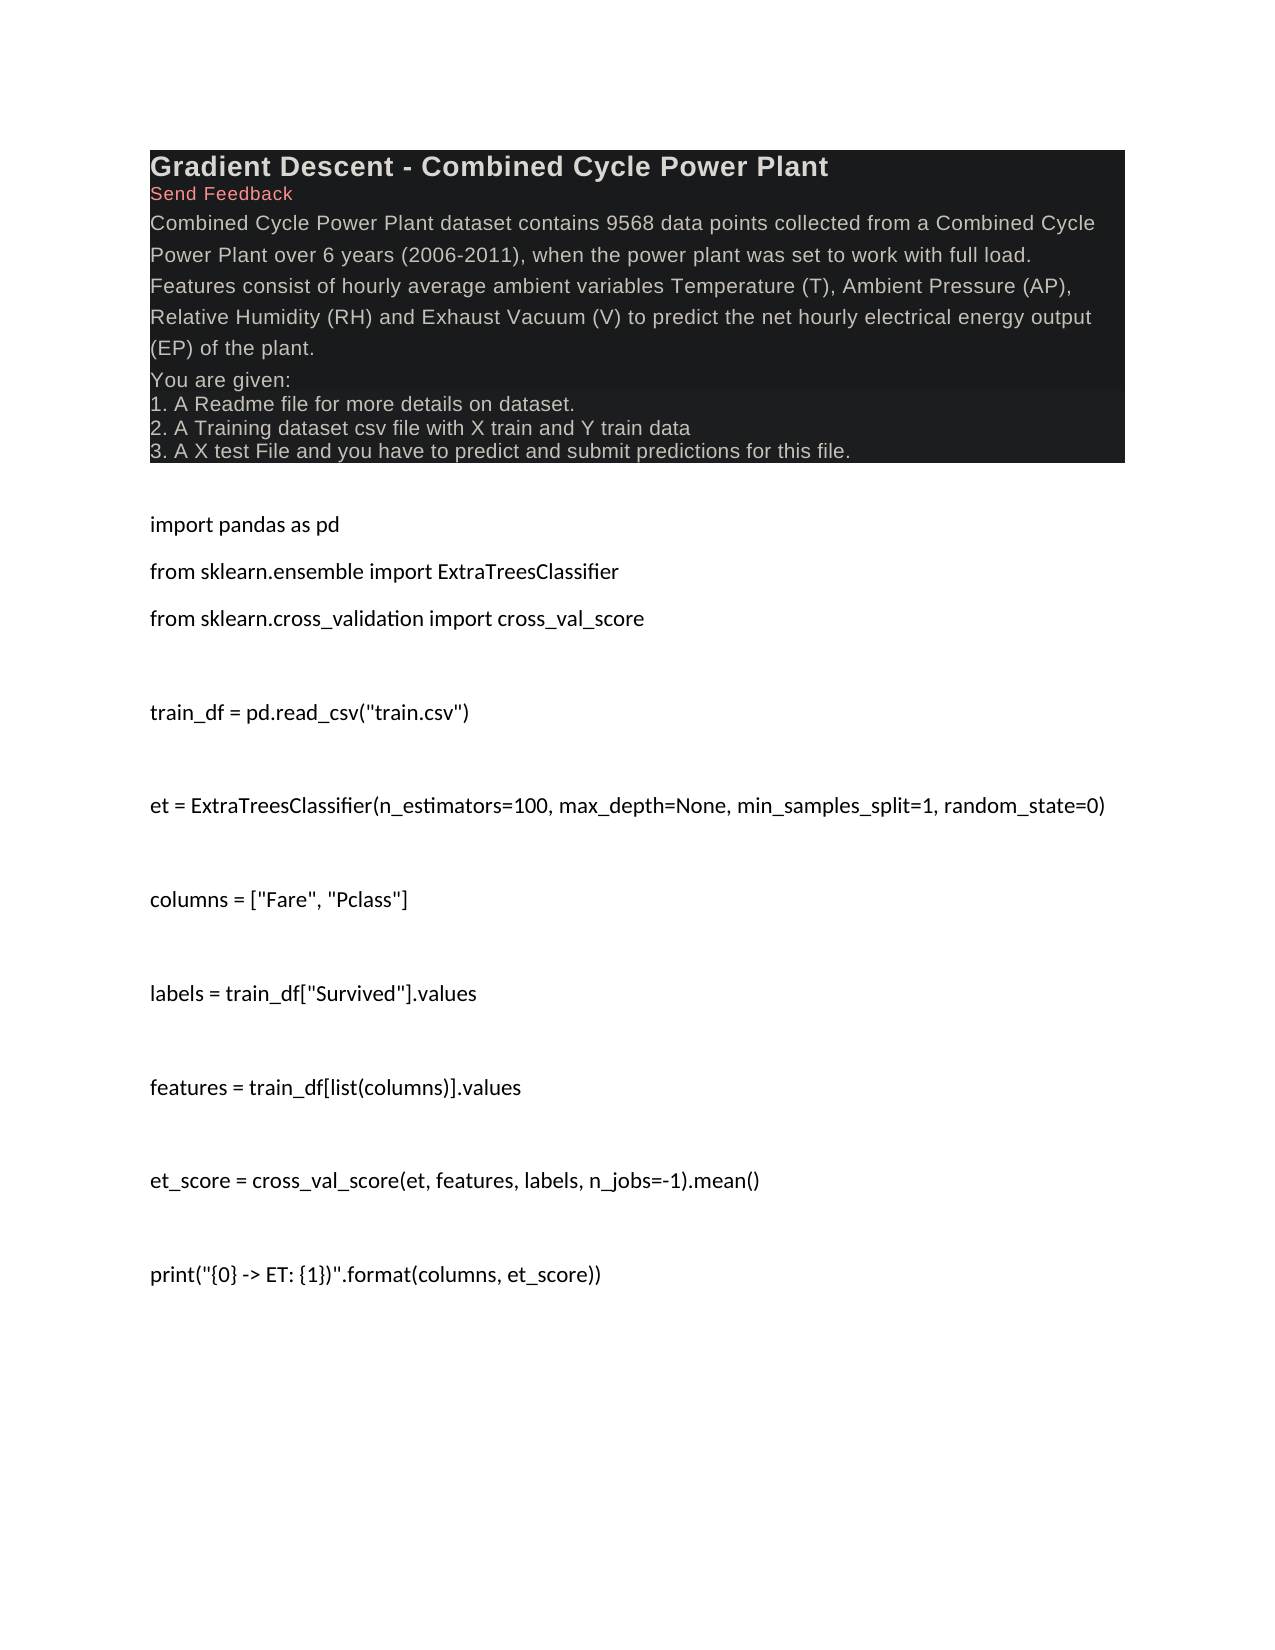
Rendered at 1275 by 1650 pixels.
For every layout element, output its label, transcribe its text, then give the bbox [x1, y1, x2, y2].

text Send Feedback [150, 182, 1125, 204]
text et = ExtraTreesClassifier(n_estimators=100, max_depth=None, min_samples_split=1, random_state=0) [150, 791, 1125, 819]
text from sklearn.cross_validation import cross_val_score [150, 604, 1125, 632]
text columns = ["Fare", "Pclass"] [150, 885, 1125, 913]
text train_df = pd.read_csv("train.csv") [150, 698, 1125, 726]
text features = train_df[list(columns)].values [150, 1073, 1125, 1101]
text et_score = cross_val_score(et, features, labels, n_jobs=-1).mean() [150, 1166, 1125, 1194]
text from sklearn.ensemble import ExtraTreesClassifier [150, 557, 1125, 585]
text Gradient Descent - Combined Cycle Power Plant [150, 150, 1125, 182]
text Combined Cycle Power Plant dataset contains 9568 data points collected from a Combined Cycle Power Plant over 6 years (2006-2011), when the power plant was set to work with full load. Features consist of hourly average ambient variables Temperature (T), Ambient Pressure (AP), Relative Humidity (RH) and Exhaust Vacuum (V) to predict the net hourly electrical energy output (EP) of the plant. [150, 204, 1125, 360]
text labels = train_df["Survived"].values [150, 979, 1125, 1007]
text You are given: [150, 360, 1125, 391]
text 3. A X test File and you have to predict and submit predictions for this file. [150, 439, 1125, 463]
text print("{0} -> ET: {1})".format(columns, et_score)) [150, 1260, 1125, 1288]
text import pandas as pd [150, 510, 1125, 538]
text 1. A Readme file for more details on dataset. [150, 391, 1125, 415]
text 2. A Training dataset csv file with X train and Y train data [150, 415, 1125, 439]
